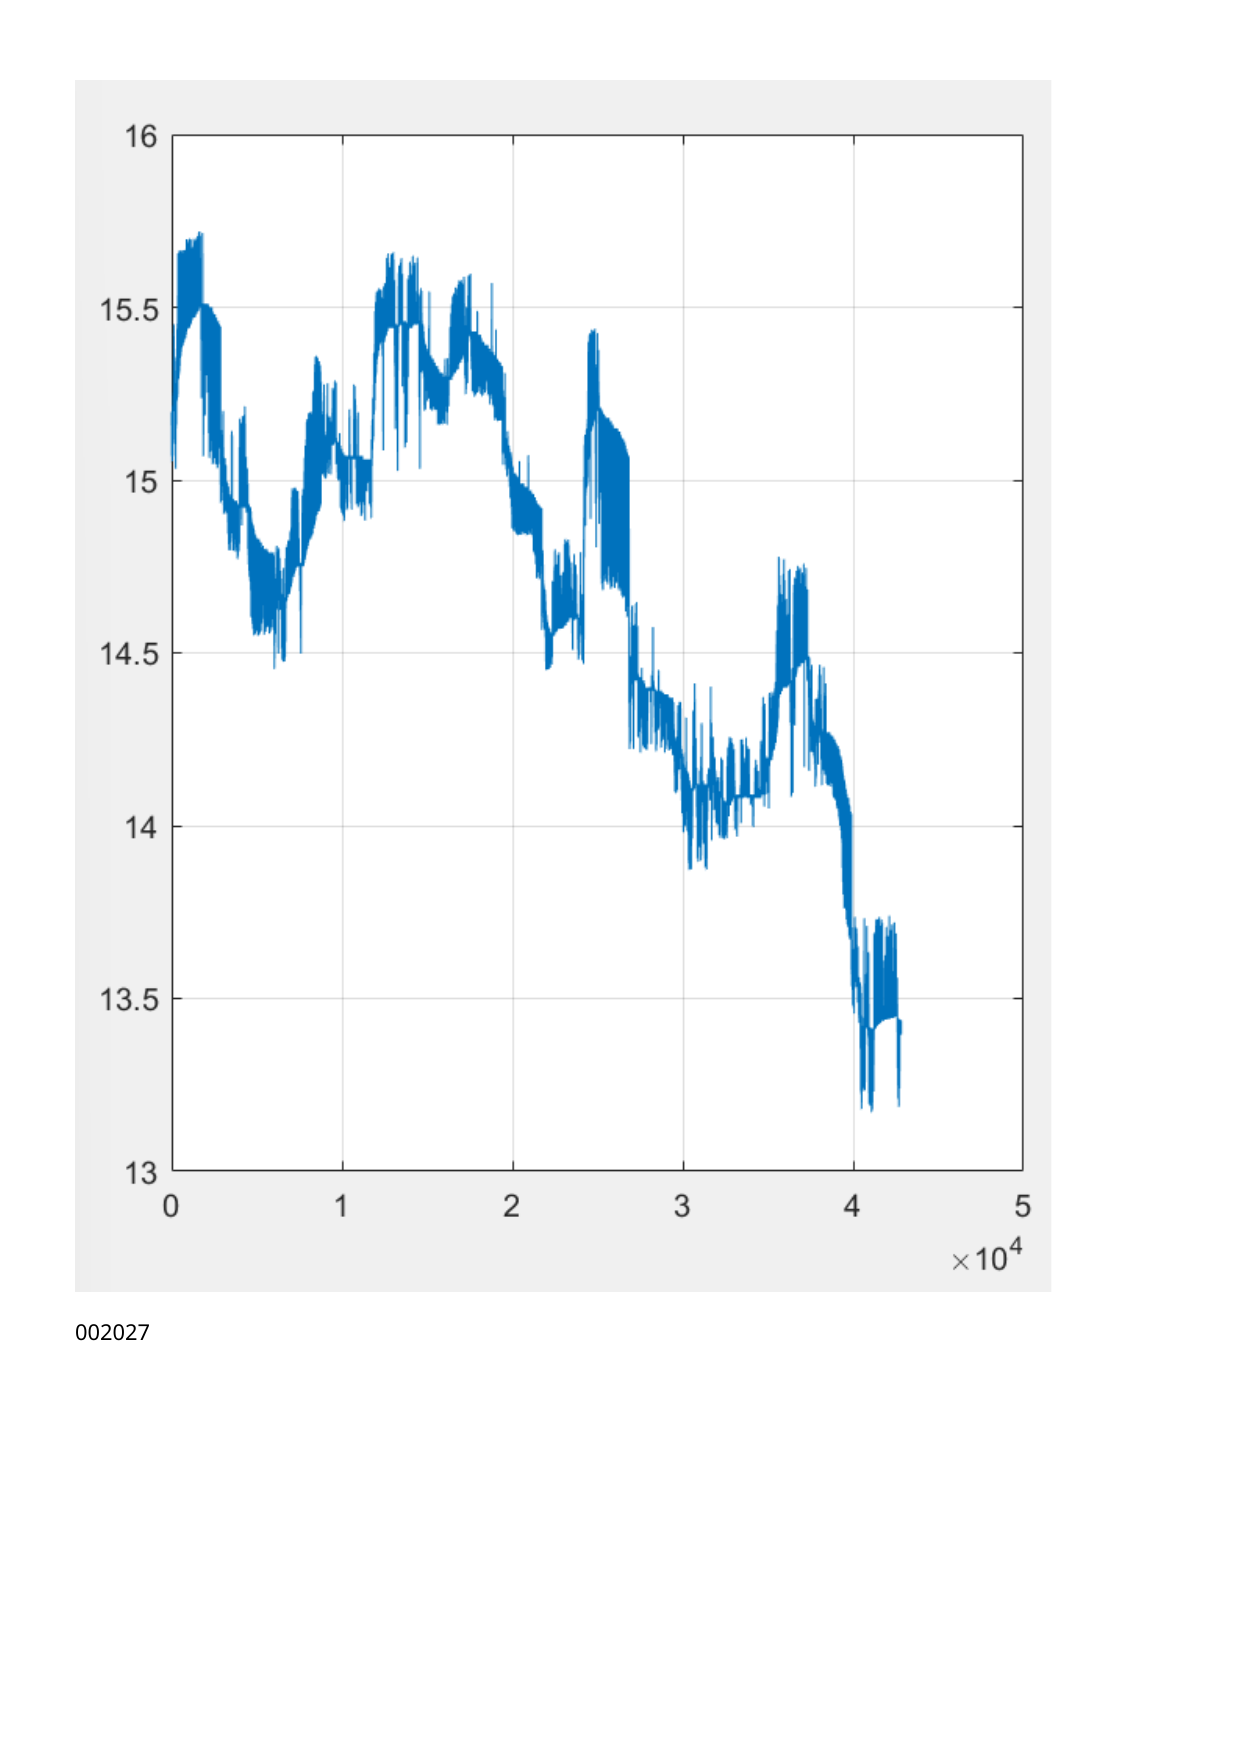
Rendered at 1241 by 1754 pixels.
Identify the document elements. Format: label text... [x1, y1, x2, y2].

text 002027 [75, 1316, 1165, 1348]
picture [75, 80, 1052, 1292]
